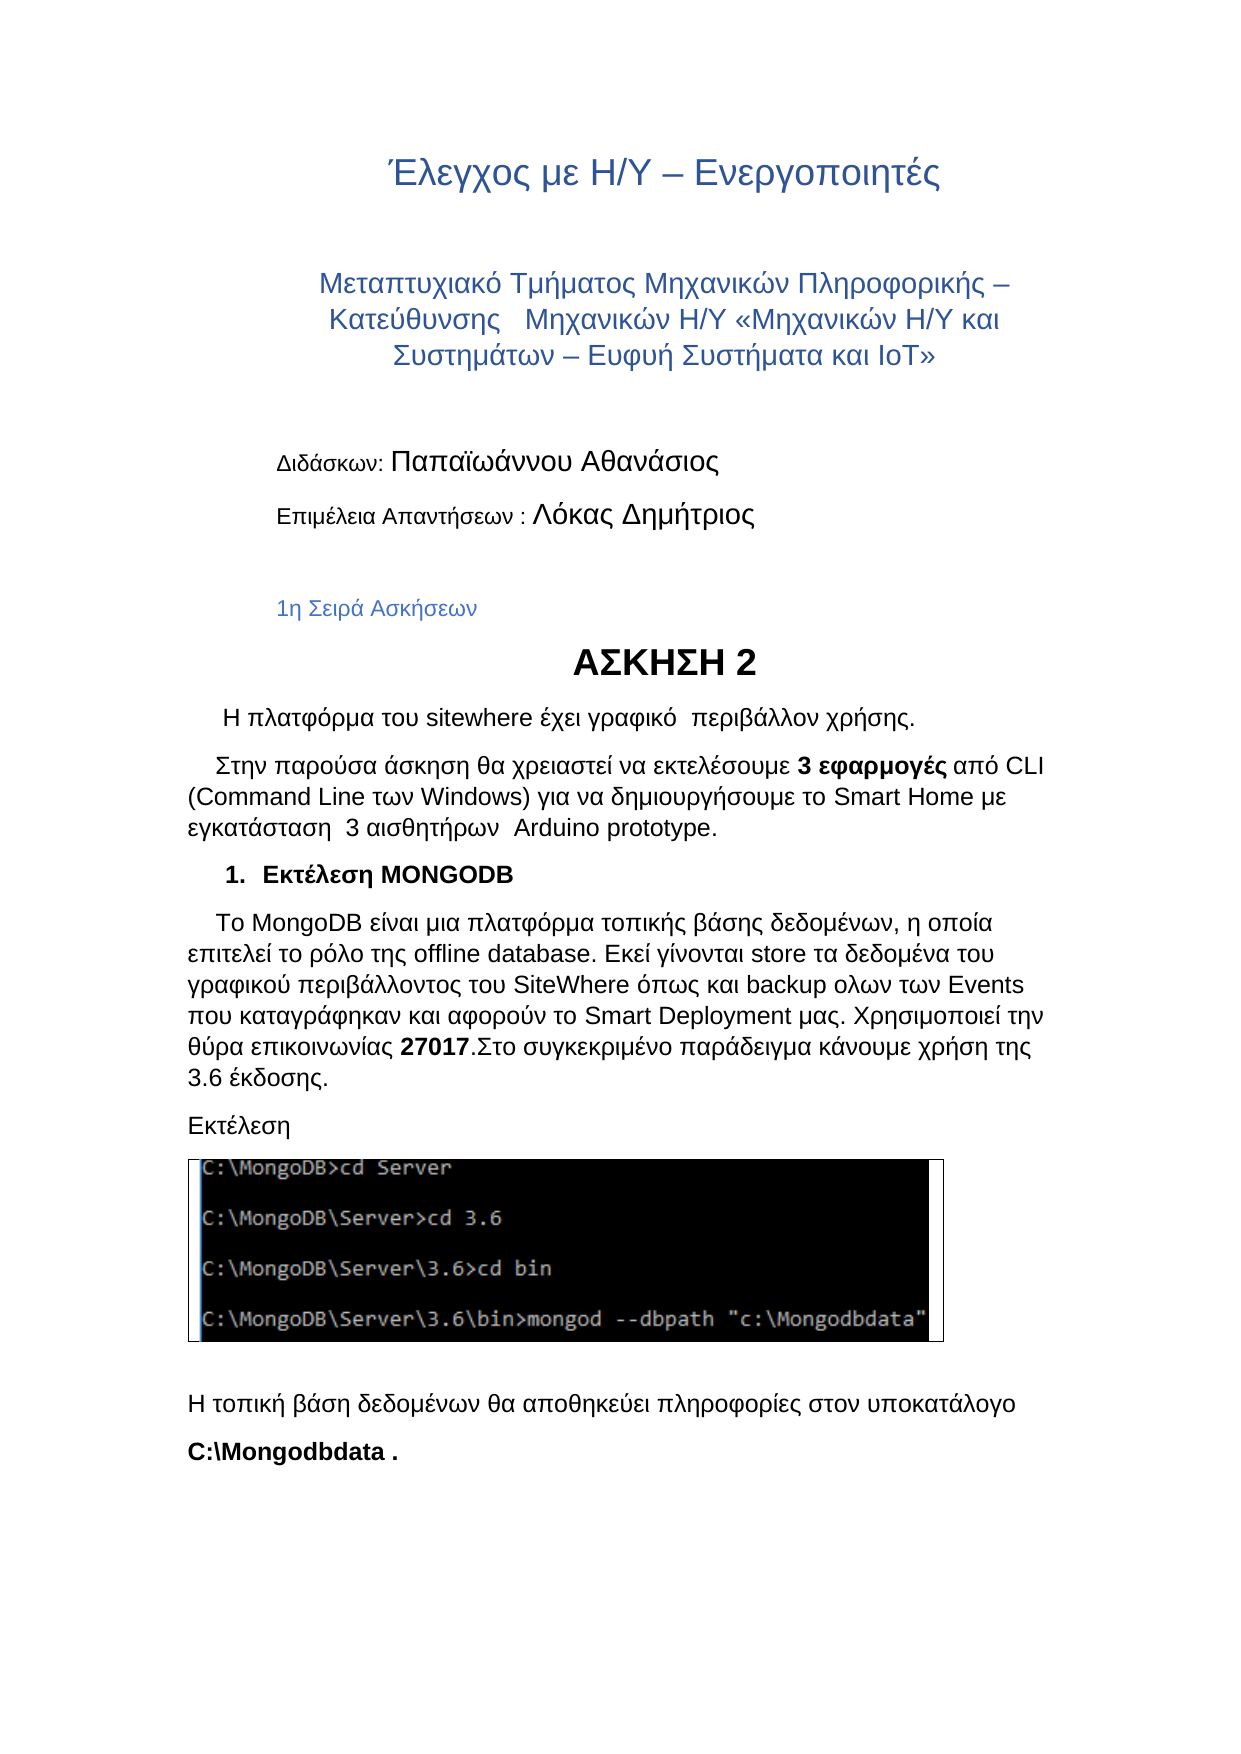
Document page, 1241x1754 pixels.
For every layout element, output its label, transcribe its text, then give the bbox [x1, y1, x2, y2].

text Διδάσκων: Παπαϊωάννου Αθανάσιος [276, 444, 1053, 477]
text Εκτέλεση [187, 1111, 1053, 1140]
picture [199, 1159, 929, 1342]
text Στην παρούσα άσκηση θα χρειαστεί να εκτελέσουμε 3 εφαρμογές από CLI (Command Line των Windows) για να δημιουργήσουμε το Smart Home με εγκατάσταση 3 αισθητήρων Arduino prototype. [187, 751, 1053, 842]
text Η τοπική βάση δεδομένων θα αποθηκεύει πληροφορίες στον υποκατάλογο [187, 1389, 1053, 1418]
table_header [929, 1160, 943, 1341]
text 1η Σειρά Ασκήσεων [276, 595, 1053, 621]
list Εκτέλεση MONGODB [225, 861, 1053, 889]
text ΑΣΚΗΣΗ 2 [276, 640, 1053, 683]
table_header [189, 1160, 199, 1341]
text Μεταπτυχιακό Τμήματος Μηχανικών Πληροφορικής – Κατεύθυνσης Μηχανικών Η/Υ «Μηχανικών Η/Υ και Συστημάτων – Ευφυή Συστήματα και IoT» [276, 266, 1053, 372]
text Επιμέλεια Απαντήσεων : Λόκας Δημήτριος [276, 497, 1053, 530]
text H πλατφόρμα του sitewhere έχει γραφικό περιβάλλον χρήσης. [187, 703, 1053, 732]
text Έλεγχος με Η/Υ – Ενεργοποιητές [276, 150, 1053, 193]
text To MongoDB είναι μια πλατφόρμα τοπικής βάσης δεδομένων, η οποία επιτελεί το ρόλο της offline database. Εκεί γίνονται store τα δεδομένα του γραφικού περιβάλλοντος του SiteWhere όπως και backup ολων των Events που καταγράφηκαν και αφορούν το Smart Deployment μας. Χρησιμοποιεί την θύρα επικοινωνίας 27017.Στο συγκεκριμένο παράδειγμα κάνουμε χρήση της 3.6 έκδοσης. [187, 908, 1053, 1092]
text C:\Mongodbdata . [187, 1437, 1053, 1466]
